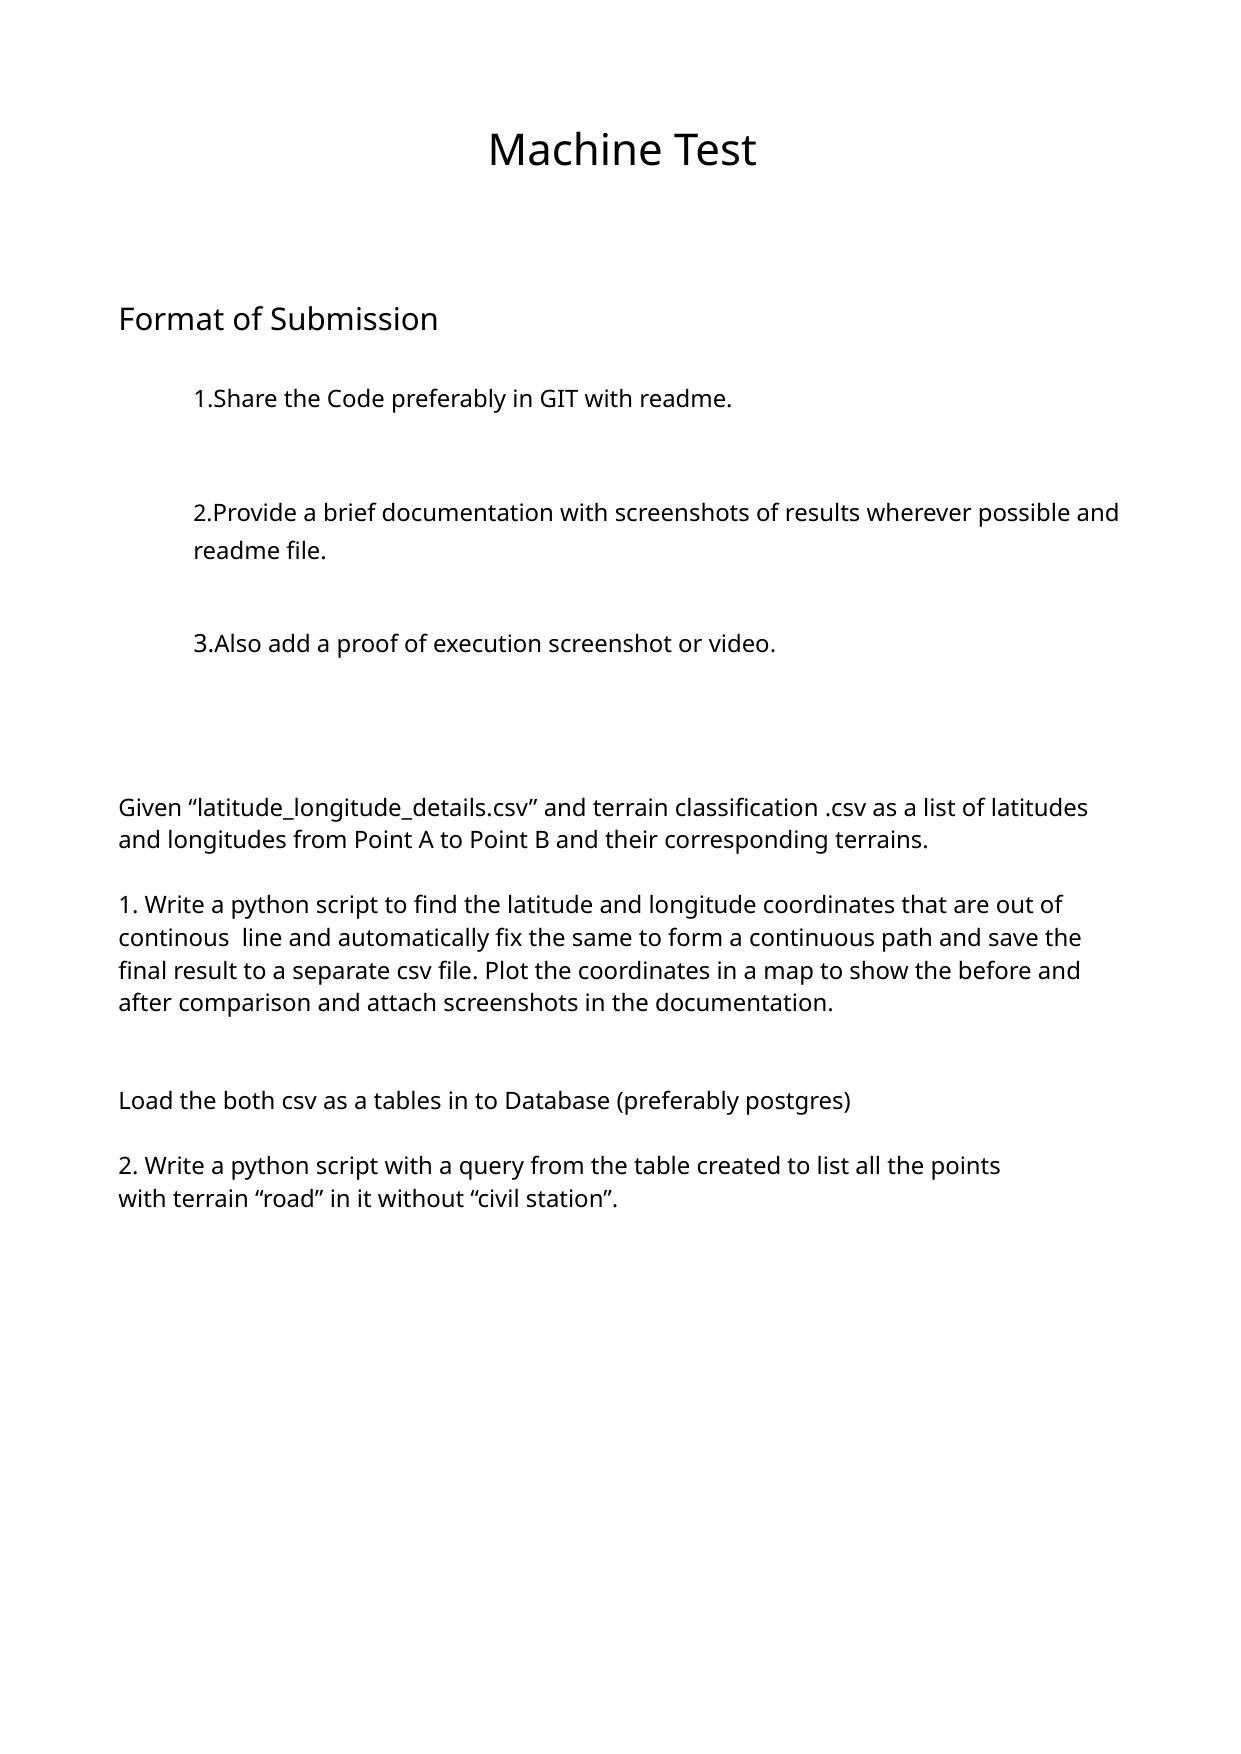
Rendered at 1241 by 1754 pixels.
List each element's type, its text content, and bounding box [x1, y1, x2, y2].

text 1. Write a python script to find the latitude and longitude coordinates that are out of continous line and automatically fix the same to form a continuous path and save the final result to a separate csv file. Plot the coordinates in a map to show the before and after comparison and attach screenshots in the documentation. [118, 888, 1122, 1019]
text Given “latitude_longitude_details.csv” and terrain classification .csv as a list of latitudes and longitudes from Point A to Point B and their corresponding terrains. [118, 791, 1122, 856]
text Format of Submission [118, 297, 1122, 339]
text Machine Test [118, 118, 1122, 178]
text Load the both csv as a tables in to Database (preferably postgres) [118, 1084, 1122, 1117]
list 2.Provide a brief documentation with screenshots of results wherever possible and readme file. [193, 415, 1122, 566]
list 3.Also add a proof of execution screenshot or video. [193, 566, 1122, 660]
list 1.Share the Code preferably in GIT with readme. [193, 382, 1122, 415]
text 2. Write a python script with a query from the table created to list all the points with terrain “road” in it without “civil station”. [118, 1149, 1122, 1214]
